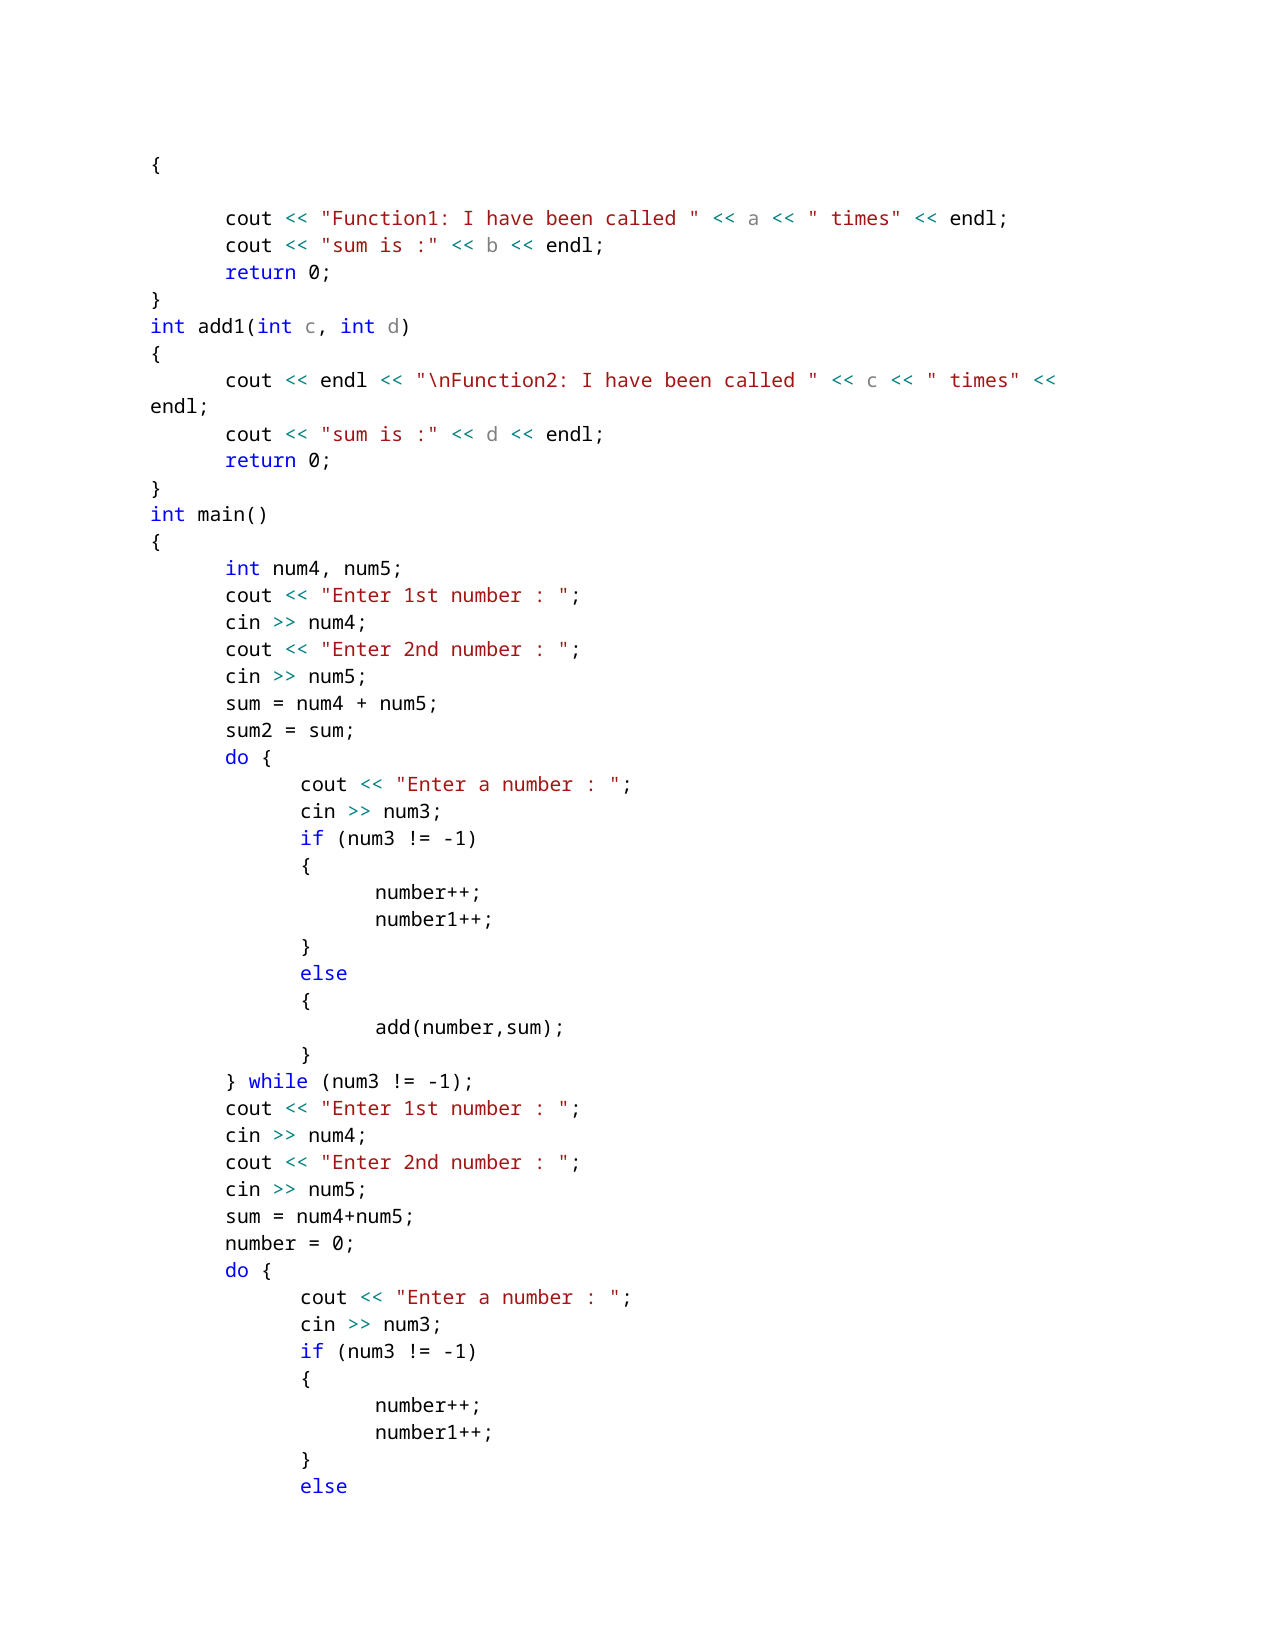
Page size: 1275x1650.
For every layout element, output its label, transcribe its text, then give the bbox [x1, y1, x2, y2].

text int add1(int c, int d) [150, 312, 1125, 339]
text cin >> num3; [150, 797, 1125, 824]
text number++; [150, 1391, 1125, 1418]
text cout << "Enter 2nd number : "; [150, 1148, 1125, 1175]
text int main() [150, 501, 1125, 528]
text number1++; [150, 1418, 1125, 1445]
text cout << "sum is :" << d << endl; [150, 420, 1125, 447]
text cout << "Enter 1st number : "; [150, 582, 1125, 609]
text { [150, 528, 1125, 555]
text sum = num4 + num5; [150, 689, 1125, 717]
text { [150, 1364, 1125, 1391]
text } [150, 1040, 1125, 1067]
text do { [150, 743, 1125, 771]
text int num4, num5; [150, 555, 1125, 582]
text cout << "Enter a number : "; [150, 771, 1125, 797]
text number = 0; [150, 1229, 1125, 1256]
text { [150, 150, 1125, 177]
text sum2 = sum; [150, 717, 1125, 743]
text else [150, 1472, 1125, 1499]
text sum = num4+num5; [150, 1202, 1125, 1229]
text { [150, 851, 1125, 878]
text cout << "Enter 1st number : "; [150, 1094, 1125, 1121]
text cout << endl << "\nFunction2: I have been called " << c << " times" << endl; [150, 366, 1125, 420]
text cin >> num4; [150, 609, 1125, 636]
text number1++; [150, 905, 1125, 932]
text cin >> num3; [150, 1310, 1125, 1337]
text do { [150, 1256, 1125, 1283]
text cout << "sum is :" << b << endl; [150, 231, 1125, 258]
text } [150, 932, 1125, 959]
text cin >> num4; [150, 1121, 1125, 1148]
text add(number,sum); [150, 1013, 1125, 1040]
text cin >> num5; [150, 1175, 1125, 1202]
text } [150, 285, 1125, 312]
text } [150, 1445, 1125, 1472]
text cout << "Function1: I have been called " << a << " times" << endl; [150, 204, 1125, 231]
text cout << "Enter a number : "; [150, 1283, 1125, 1310]
text { [150, 986, 1125, 1013]
text } [150, 474, 1125, 501]
text cin >> num5; [150, 663, 1125, 689]
text return 0; [150, 258, 1125, 285]
text number++; [150, 878, 1125, 905]
text if (num3 != -1) [150, 1337, 1125, 1364]
text cout << "Enter 2nd number : "; [150, 636, 1125, 663]
text { [150, 339, 1125, 366]
text return 0; [150, 447, 1125, 474]
text else [150, 959, 1125, 986]
text if (num3 != -1) [150, 824, 1125, 851]
text } while (num3 != -1); [150, 1067, 1125, 1094]
